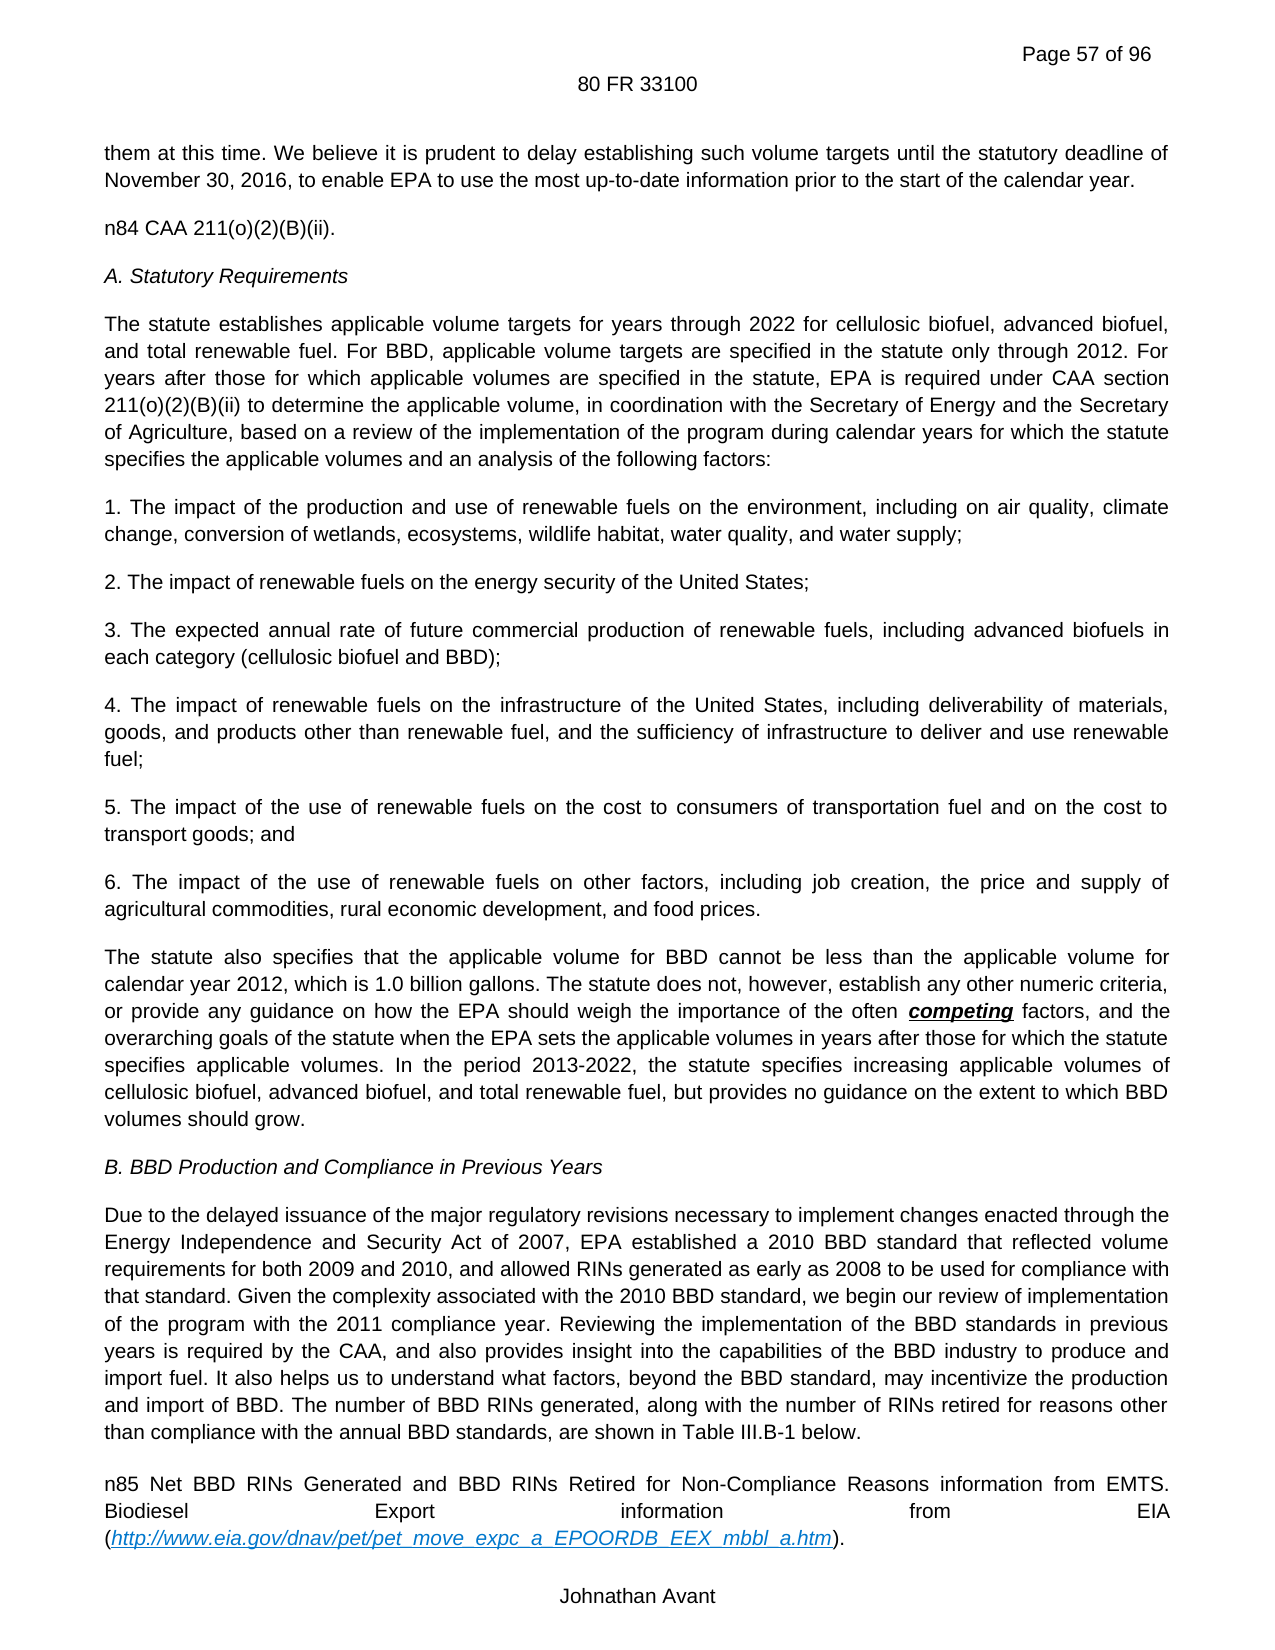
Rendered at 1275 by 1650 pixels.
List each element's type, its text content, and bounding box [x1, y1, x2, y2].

text 4. The impact of renewable fuels on the infrastructure of the United States, including deliverability of materials, goods, and products other than renewable fuel, and the sufficiency of infrastructure to deliver and use renewable fuel; [104, 689, 1171, 771]
text The statute establishes applicable volume targets for years through 2022 for cellulosic biofuel, advanced biofuel, and total renewable fuel. For BBD, applicable volume targets are specified in the statute only through 2012. For years after those for which applicable volumes are specified in the statute, EPA is required under CAA section 211(o)(2)(B)(ii) to determine the applicable volume, in coordination with the Secretary of Energy and the Secretary of Agriculture, based on a review of the implementation of the program during calendar years for which the statute specifies the applicable volumes and an analysis of the following factors: [104, 308, 1171, 471]
text 5. The impact of the use of renewable fuels on the cost to consumers of transportation fuel and on the cost to transport goods; and [104, 792, 1171, 846]
text B. BBD Production and Compliance in Previous Years [104, 1152, 1171, 1179]
text 1. The impact of the production and use of renewable fuels on the environment, including on air quality, climate change, conversion of wetlands, ecosystems, wildlife habitat, water quality, and water supply; [104, 492, 1171, 546]
text n85 Net BBD RINs Generated and BBD RINs Retired for Non-Compliance Reasons information from EMTS. Biodiesel Export information from EIA (http://www.eia.gov/dnav/pet/pet_move_expc_a_EPOORDB_EEX_mbbl_a.htm). [104, 1469, 1171, 1550]
text The statute also specifies that the applicable volume for BBD cannot be less than the applicable volume for calendar year 2012, which is 1.0 billion gallons. The statute does not, however, establish any other numeric criteria, or provide any guidance on how the EPA should weigh the importance of the often competing factors, and the overarching goals of the statute when the EPA sets the applicable volumes in years after those for which the statute specifies applicable volumes. In the period 2013-2022, the statute specifies increasing applicable volumes of cellulosic biofuel, advanced biofuel, and total renewable fuel, but provides no guidance on the extent to which BBD volumes should grow. [104, 942, 1171, 1131]
text 6. The impact of the use of renewable fuels on other factors, including job creation, the price and supply of agricultural commodities, rural economic development, and food prices. [104, 867, 1171, 921]
text n84 CAA 211(o)(2)(B)(ii). [104, 212, 1171, 239]
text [104, 137, 1171, 192]
text 3. The expected annual rate of future commercial production of renewable fuels, including advanced biofuels in each category (cellulosic biofuel and BBD); [104, 614, 1171, 669]
text A. Statutory Requirements [104, 260, 1171, 287]
text Due to the delayed issuance of the major regulatory revisions necessary to implement changes enacted through the Energy Independence and Security Act of 2007, EPA established a 2010 BBD standard that reflected volume requirements for both 2009 and 2010, and allowed RINs generated as early as 2008 to be used for compliance with that standard. Given the complexity associated with the 2010 BBD standard, we begin our review of implementation of the program with the 2011 compliance year. Reviewing the implementation of the BBD standards in previous years is required by the CAA, and also provides insight into the capabilities of the BBD industry to produce and import fuel. It also helps us to understand what factors, beyond the BBD standard, may incentivize the production and import of BBD. The number of BBD RINs generated, along with the number of RINs retired for reasons other than compliance with the annual BBD standards, are shown in Table III.B-1 below. [104, 1200, 1171, 1444]
text 2. The impact of renewable fuels on the energy security of the United States; [104, 567, 1171, 594]
